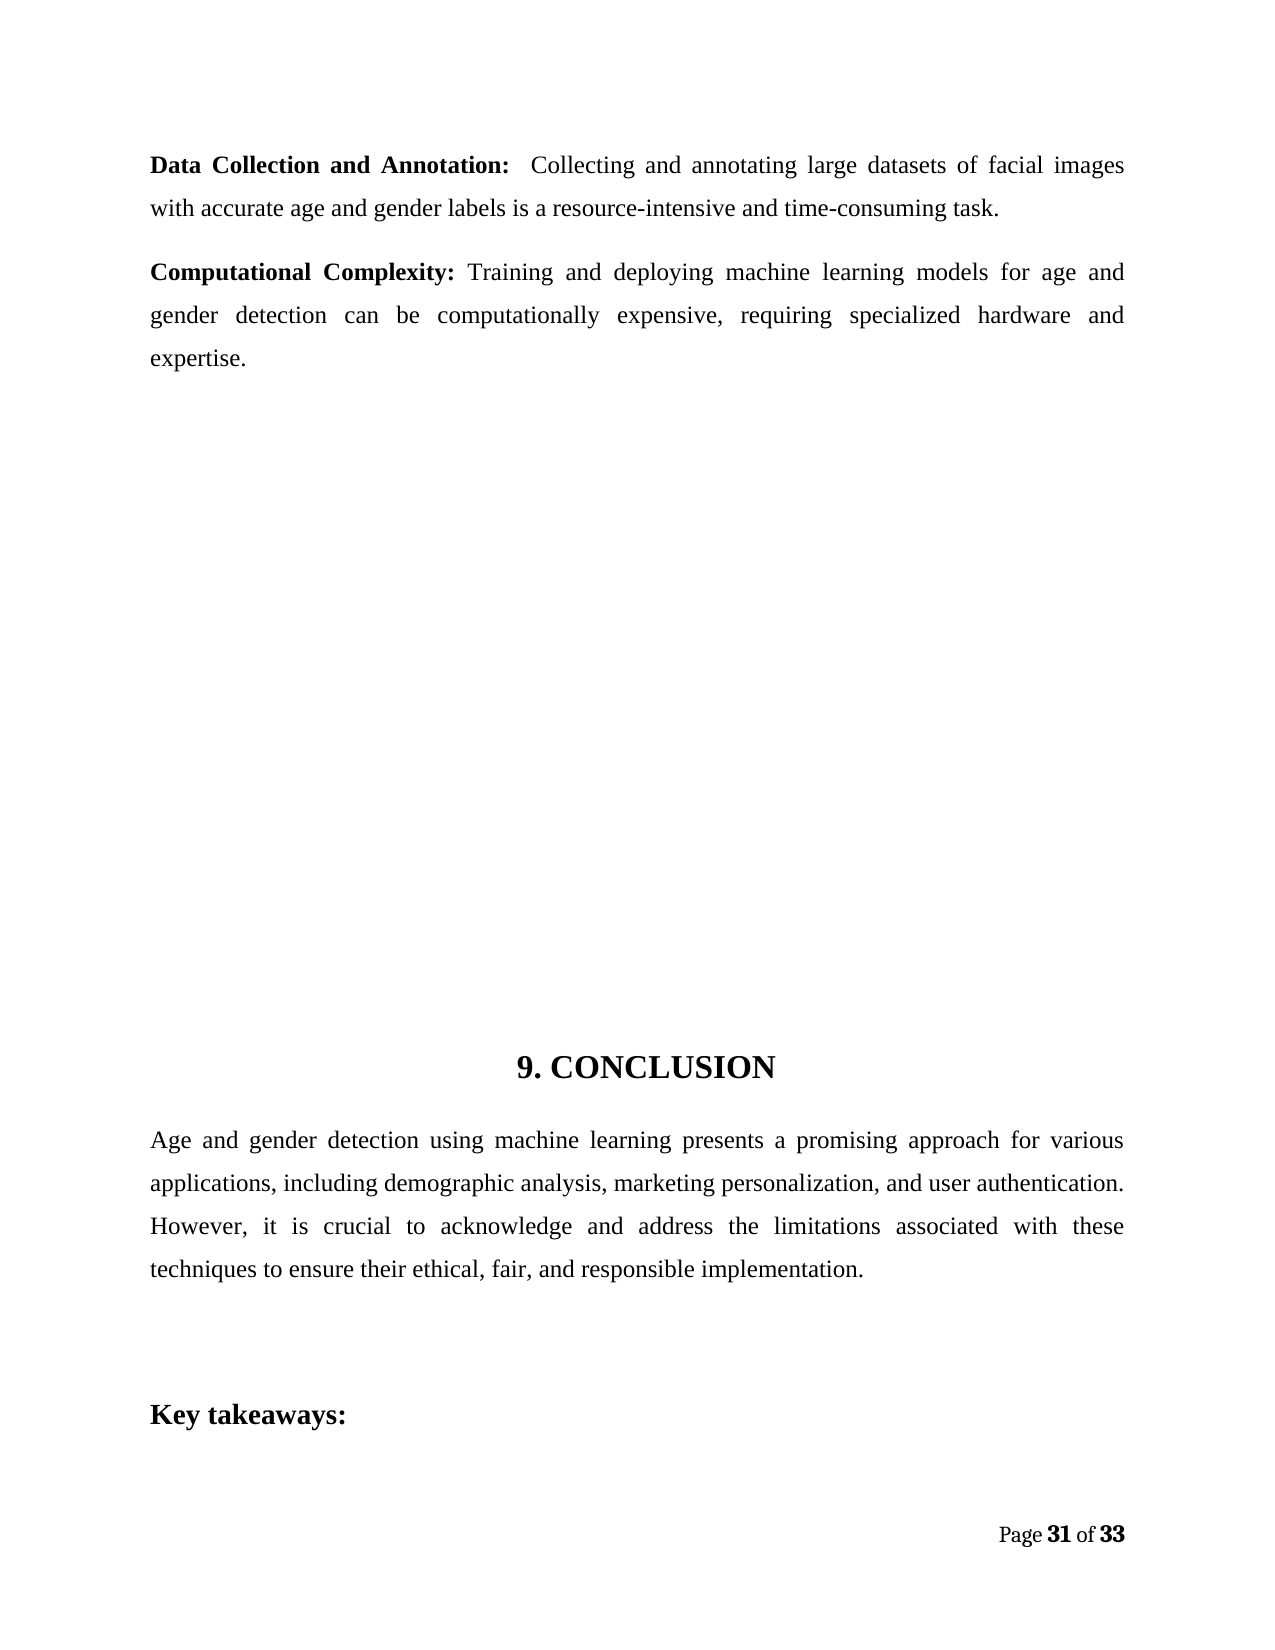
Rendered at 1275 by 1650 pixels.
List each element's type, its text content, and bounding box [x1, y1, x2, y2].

text Data Collection and Annotation: Collecting and annotating large datasets of facial images with accurate age and gender labels is a resource-intensive and time-consuming task. [150, 150, 1125, 222]
text Key takeaways: [150, 1397, 1125, 1430]
text Age and gender detection using machine learning presents a promising approach for various applications, including demographic analysis, marketing personalization, and user authentication. However, it is crucial to acknowledge and address the limitations associated with these techniques to ensure their ethical, fair, and responsible implementation. [150, 1125, 1125, 1283]
text Computational Complexity: Training and deploying machine learning models for age and gender detection can be computationally expensive, requiring specialized hardware and expertise. [150, 257, 1125, 372]
text 9. CONCLUSION [225, 1047, 1125, 1085]
